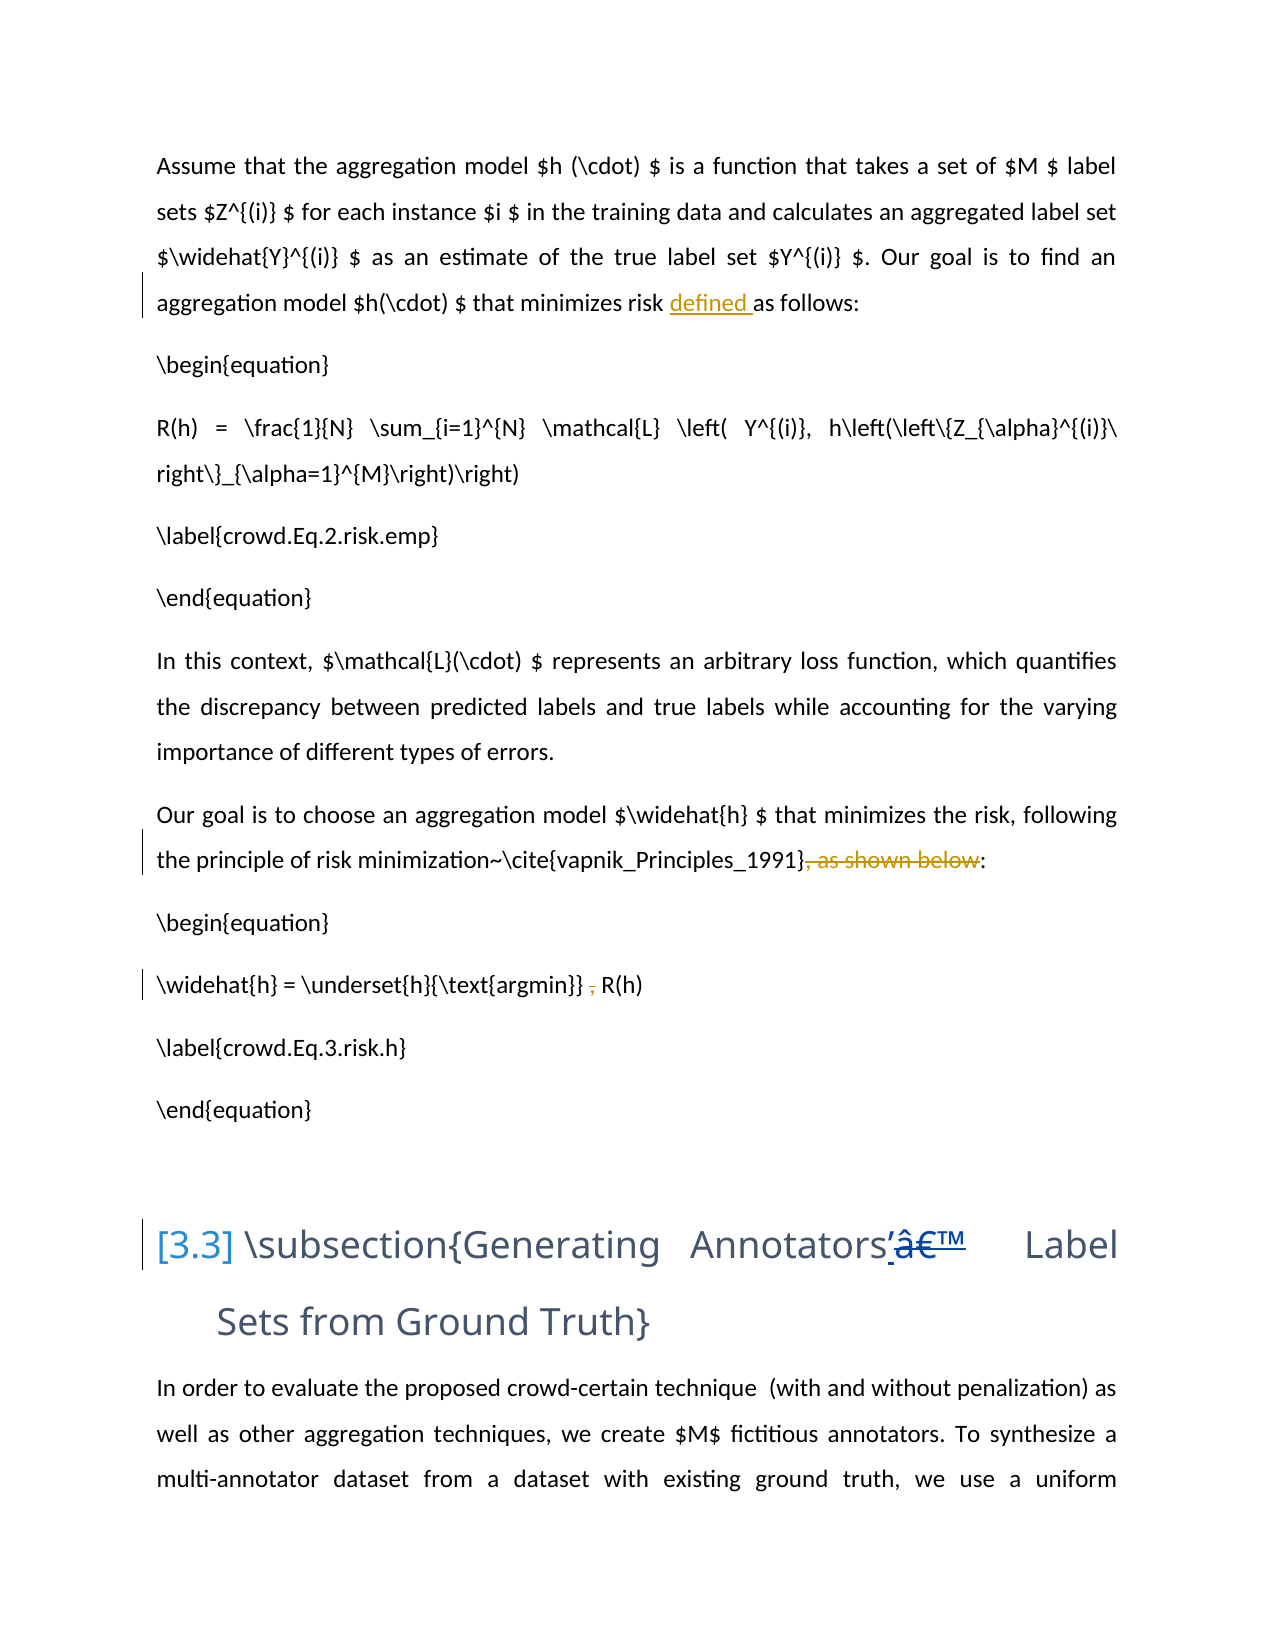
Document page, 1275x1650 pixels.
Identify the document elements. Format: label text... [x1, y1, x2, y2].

subtitle \subsection{Generating Annotators Label Sets from Ground Truth} [156, 1219, 1118, 1346]
text Our goal is to choose an aggregation model $\widehat{h} $ that minimizes the risk, following the principle of risk minimization~\cite{vapnik_Principles_1991}: [156, 799, 1118, 875]
text In this context, $\mathcal{L}(\cdot) $ represents an arbitrary loss function, which quantifies the discrepancy between predicted labels and true labels while accounting for the varying importance of different types of errors. [156, 645, 1118, 767]
text \end{equation} [156, 582, 1118, 613]
text Assume that the aggregation model $h (\cdot) $ is a function that takes a set of $M $ label sets $Z^{(i)} $ for each instance $i $ in the training data and calculates an aggregated label set $\widehat{Y}^{(i)} $ as an estimate of the true label set $Y^{(i)} $. Our goal is to find an aggregation model $h(\cdot) $ that minimizes risk as follows: [156, 150, 1118, 318]
text \label{crowd.Eq.2.risk.emp} [156, 520, 1118, 551]
text \end{equation} [156, 1094, 1118, 1124]
text R(h) = \frac{1}{N} \sum_{i=1}^{N} \mathcal{L} \left( Y^{(i)}, h\left(\left\{Z_{\alpha}^{(i)}\right\}_{\alpha=1}^{M}\right)\right) [156, 412, 1118, 488]
text \label{crowd.Eq.3.risk.h} [156, 1032, 1118, 1062]
text \begin{equation} [156, 907, 1118, 937]
text \widehat{h} = \underset{h}{\text{argmin}} R(h) [156, 969, 1118, 1000]
text \begin{equation} [156, 349, 1118, 380]
